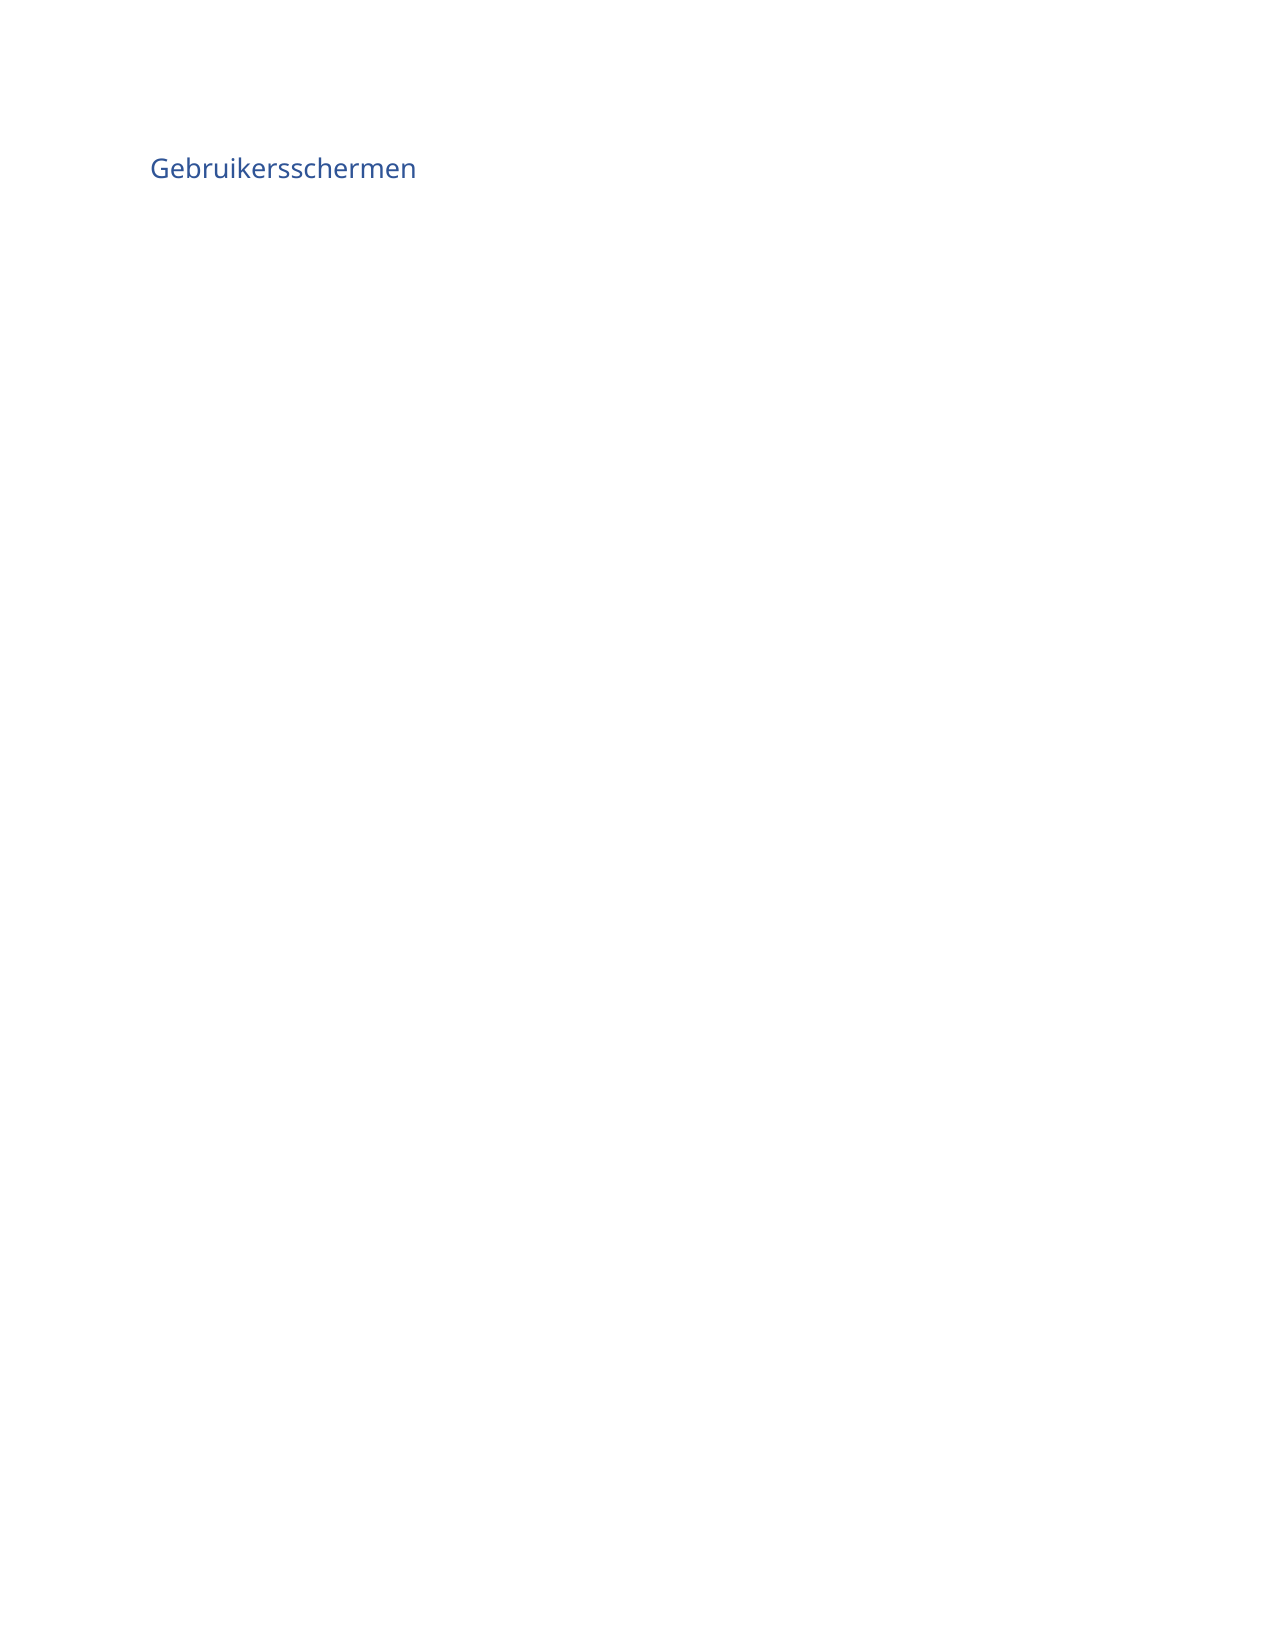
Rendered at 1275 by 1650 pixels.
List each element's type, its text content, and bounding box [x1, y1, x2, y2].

subtitle Gebruikersschermen [150, 150, 1125, 187]
